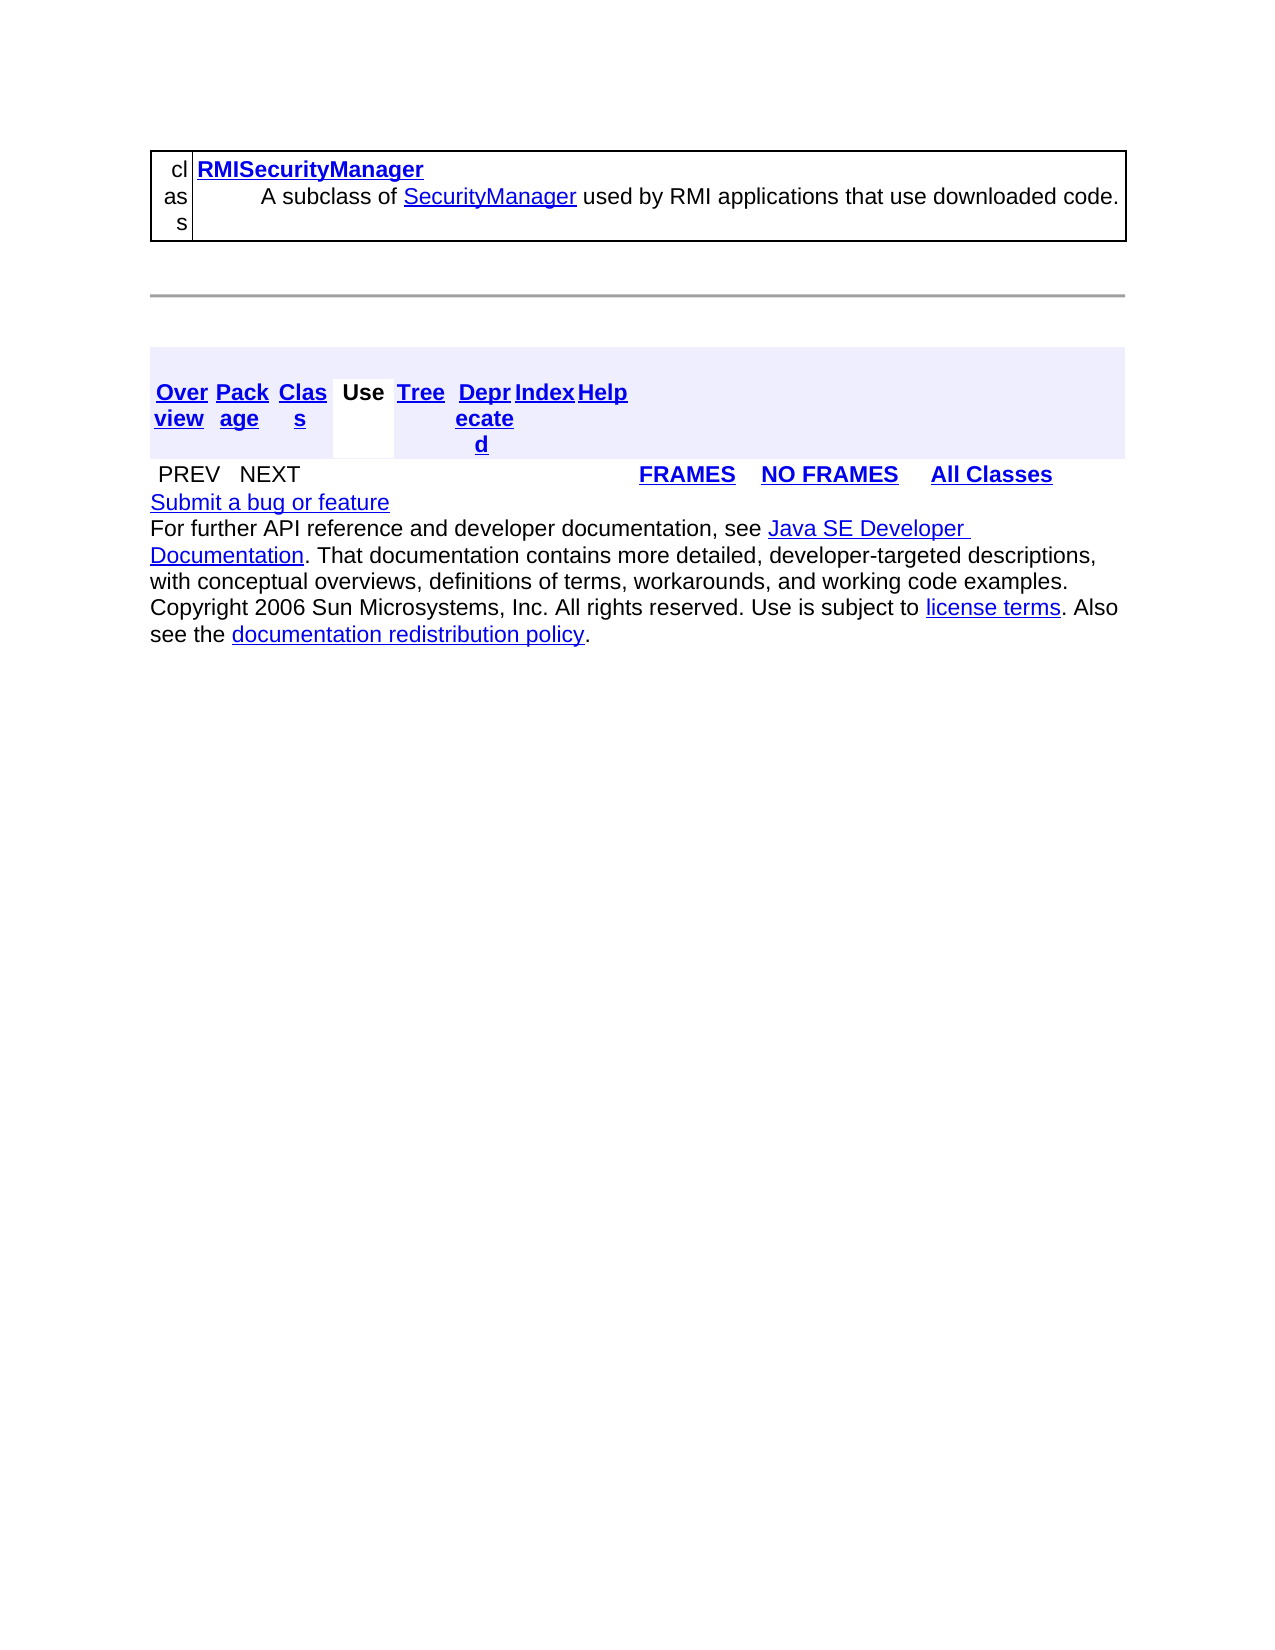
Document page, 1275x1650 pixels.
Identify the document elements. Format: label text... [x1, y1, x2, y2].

text Submit a bug or feature [150, 489, 1125, 515]
table_header [150, 347, 1125, 459]
table_cell PREV NEXT [150, 460, 637, 489]
table_cell RMISecurityManager A subclass of SecurityManager used by RMI applications that use downloaded code. [193, 152, 1125, 240]
table_cell FRAMES NO FRAMES All Classes [638, 460, 1125, 489]
text Copyright 2006 Sun Microsystems, Inc. All rights reserved. Use is subject to license terms. Also see the documentation redistribution policy. [150, 594, 1125, 647]
text For further API reference and developer documentation, see Java SE Developer Documentation. That documentation contains more detailed, developer-targeted descriptions, with conceptual overviews, definitions of terms, workarounds, and working code examples. [150, 515, 1125, 594]
table_cell class [152, 152, 192, 240]
